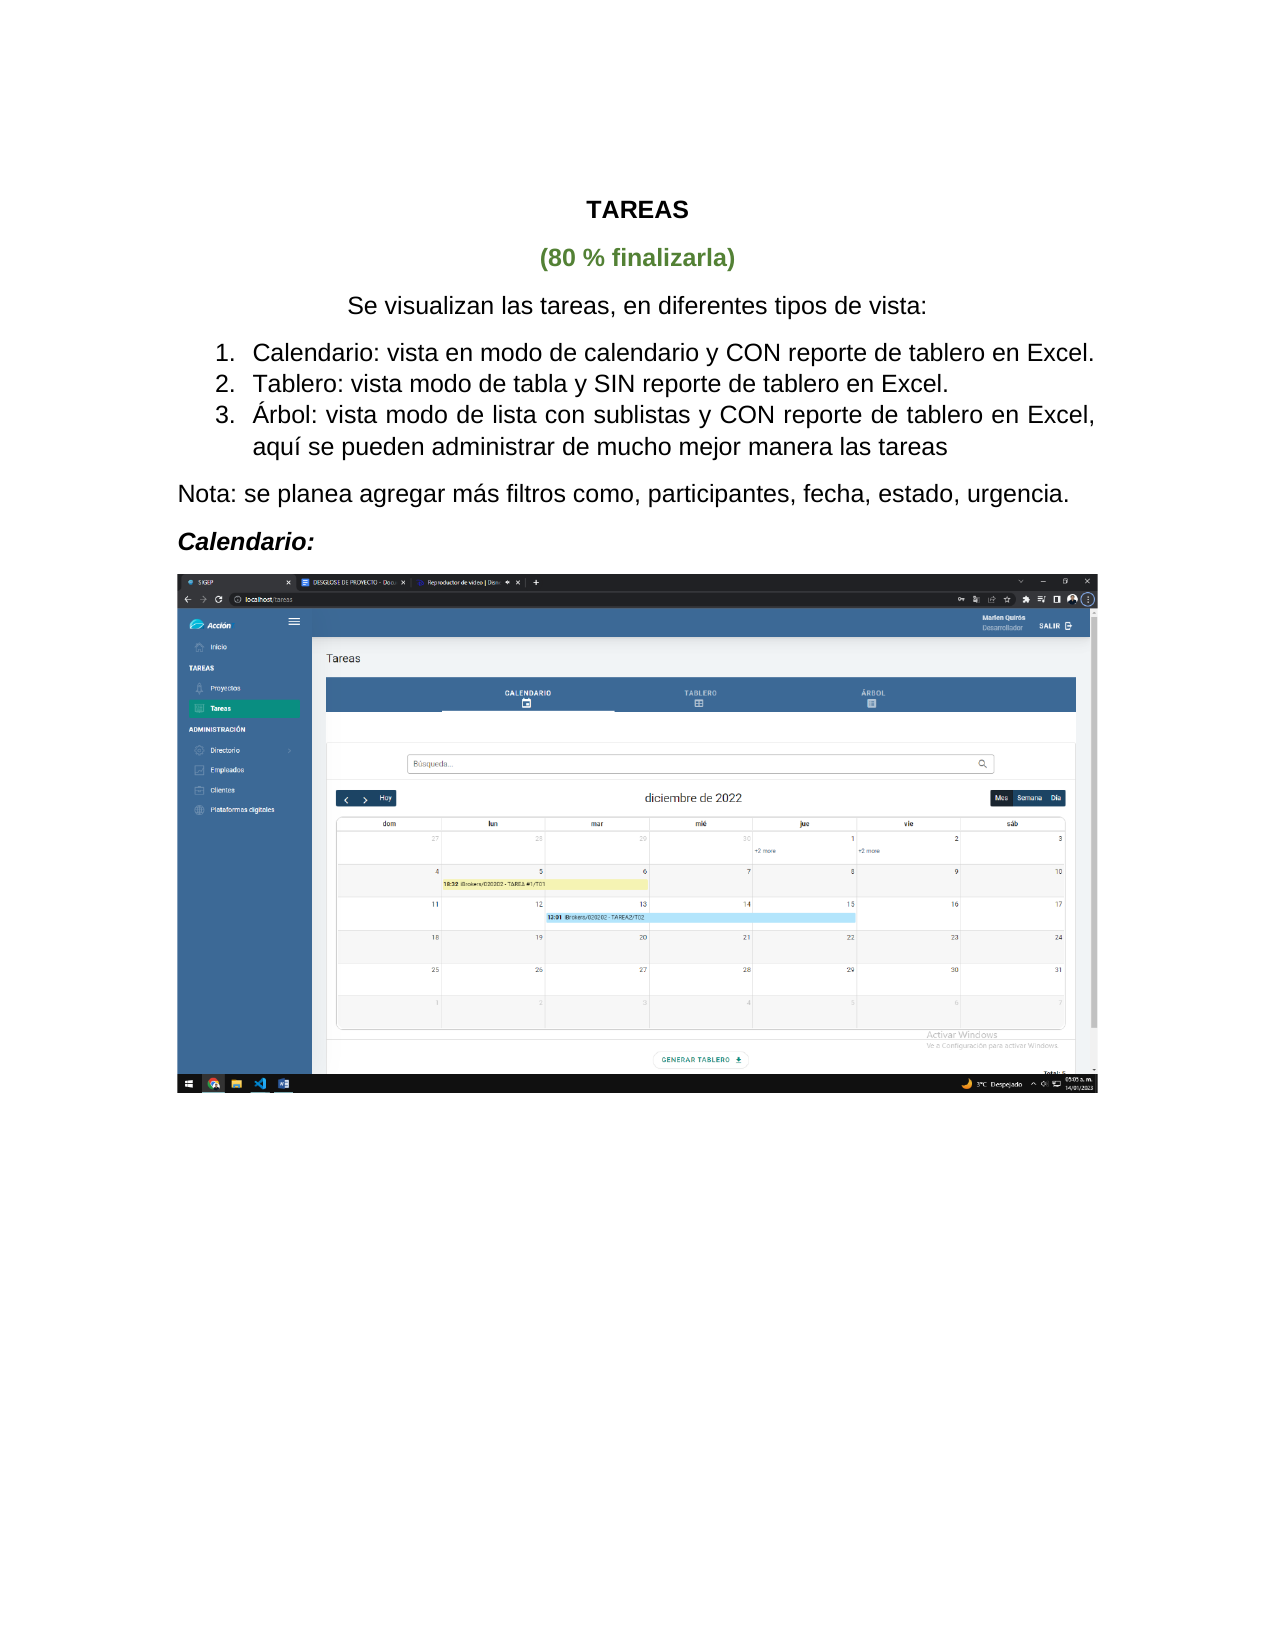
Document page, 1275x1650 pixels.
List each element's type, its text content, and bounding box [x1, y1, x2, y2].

list Calendario: vista en modo de calendario y CON reporte de tablero en Excel. [215, 338, 1098, 367]
text Calendario: [177, 527, 1098, 556]
text Nota: se planea agregar más filtros como, participantes, fecha, estado, urgencia. [177, 479, 1098, 508]
text TAREAS [177, 195, 1098, 224]
text (80 % finalizarla) [177, 243, 1098, 272]
picture [177, 574, 1098, 1093]
list Árbol: vista modo de lista con sublistas y CON reporte de tablero en Excel, aquí se pueden administrar de mucho mejor manera las tareas [215, 401, 1098, 460]
list Tablero: vista modo de tabla y SIN reporte de tablero en Excel. [215, 369, 1098, 398]
text Se visualizan las tareas, en diferentes tipos de vista: [177, 291, 1098, 319]
